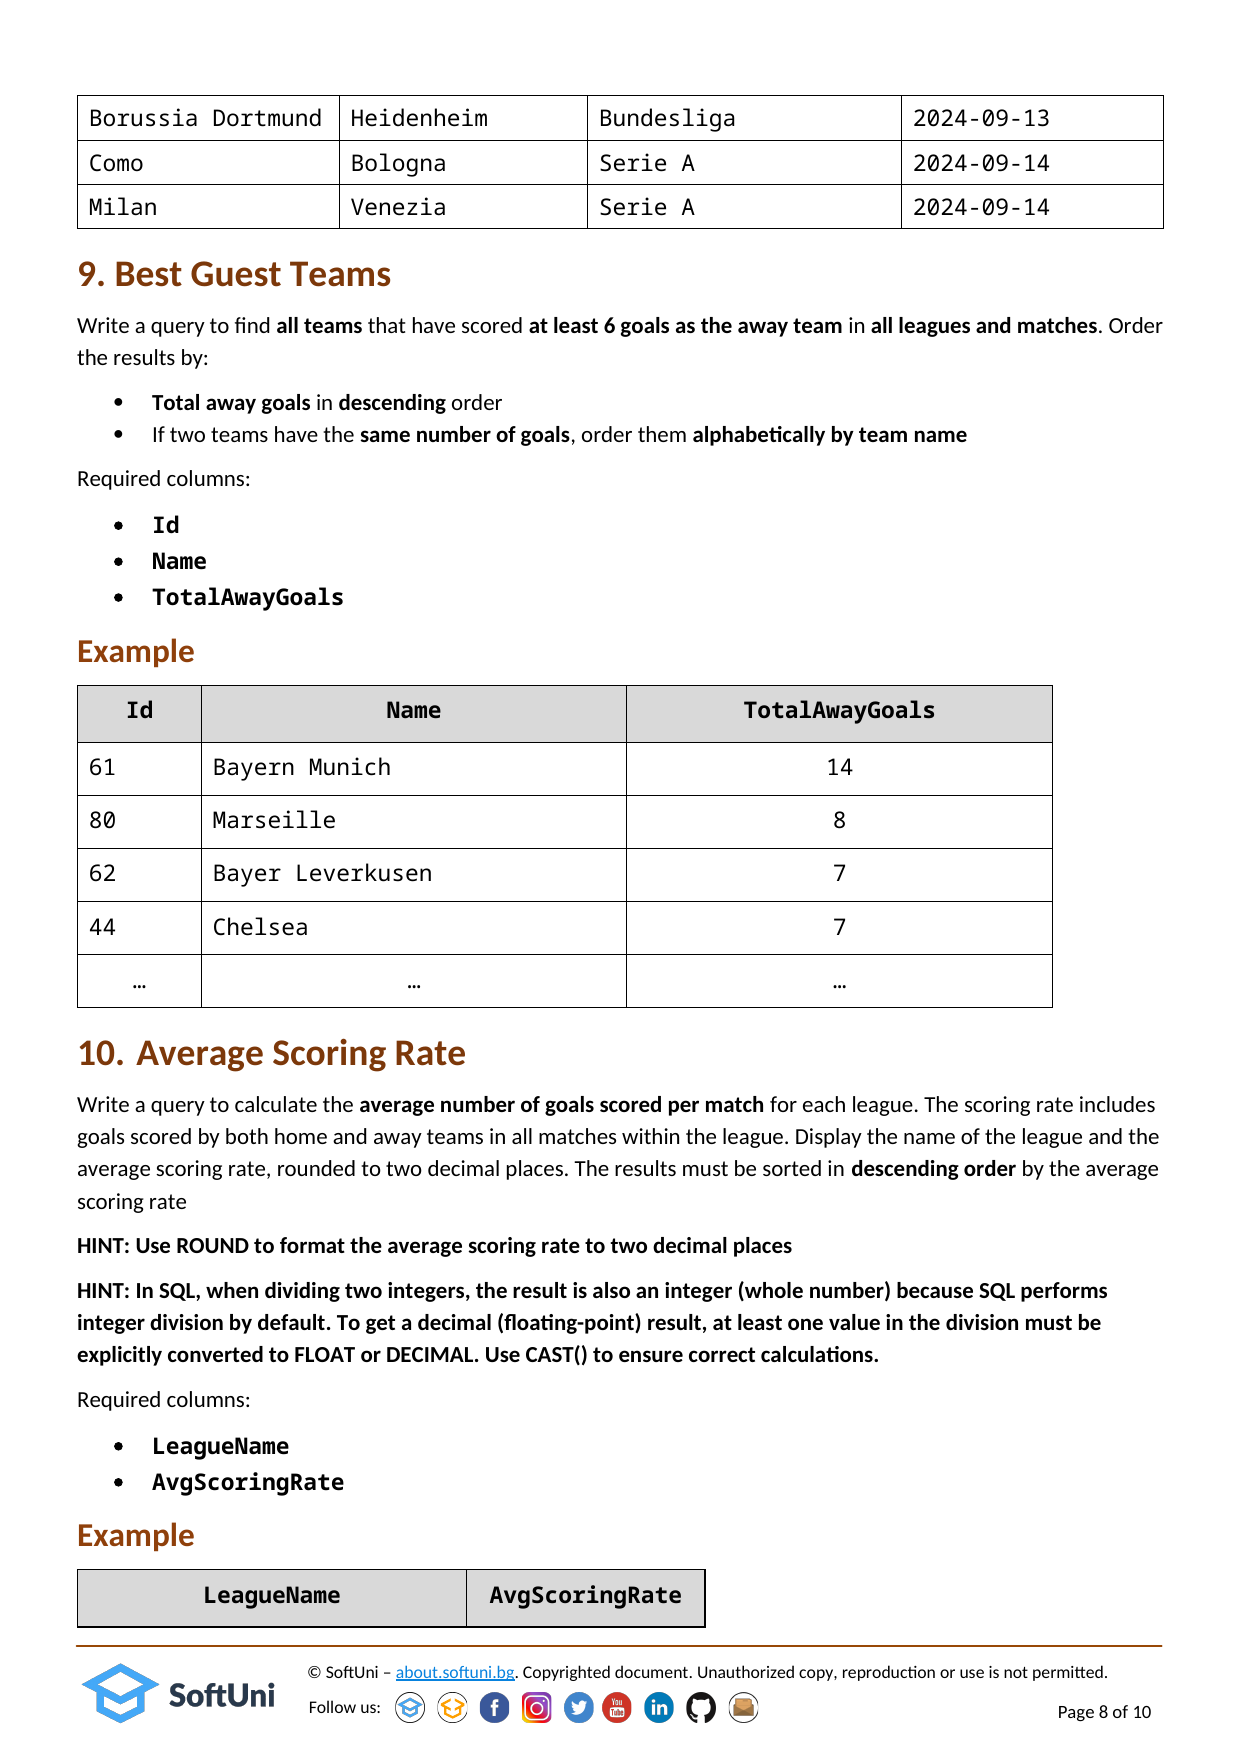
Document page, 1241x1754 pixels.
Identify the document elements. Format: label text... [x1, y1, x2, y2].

table_header AvgScoringRate [467, 1570, 704, 1626]
table_cell Milan [78, 185, 339, 228]
table_header TotalAwayGoals [627, 686, 1052, 742]
table_cell 61 [78, 743, 201, 795]
table_cell 7 [627, 902, 1052, 954]
table_cell 80 [78, 796, 201, 848]
subtitle Example [77, 1514, 1163, 1555]
table_cell Como [78, 141, 339, 184]
table_cell Serie A [588, 141, 901, 184]
table_cell Venezia [340, 185, 587, 228]
table_cell 2024-09-14 [902, 185, 1163, 228]
table_cell Bundesliga [588, 96, 901, 139]
table_cell 44 [78, 902, 201, 954]
table_cell Borussia Dortmund [78, 96, 339, 139]
list Name [114, 545, 1163, 576]
table_cell 8 [627, 796, 1052, 848]
table_cell 7 [627, 849, 1052, 901]
text HINT: In SQL, when dividing two integers, the result is also an integer (whole number) because SQL performs integer division by default. To get a decimal (floating-point) result, at least one value in the division must be explicitly converted to FLOAT or DECIMAL. Use CAST() to ensure correct calculations. [77, 1276, 1163, 1368]
picture [437, 1692, 468, 1723]
table_cell Bayern Munich [202, 743, 626, 795]
text HINT: Use ROUND to format the average scoring rate to two decimal places [77, 1231, 1163, 1259]
picture [665, 1692, 674, 1701]
table_cell 62 [78, 849, 201, 901]
picture [479, 1692, 510, 1723]
table_header Name [202, 686, 626, 742]
list LeagueName [114, 1430, 1163, 1461]
subtitle Example [77, 629, 1163, 670]
table_cell Bologna [340, 141, 587, 184]
list Id [114, 509, 1163, 541]
list If two teams have the same number of goals, order them alphabetically by team name [114, 420, 1163, 448]
table_cell 2024-09-13 [902, 96, 1163, 139]
table_cell … [78, 955, 201, 1007]
list TotalAwayGoals [114, 581, 1163, 612]
table_header LeagueName [78, 1570, 466, 1626]
picture [686, 1692, 716, 1723]
table_cell Serie A [588, 185, 901, 228]
picture [665, 1714, 674, 1723]
list AvgScoringRate [114, 1466, 1163, 1497]
table_cell 2024-09-14 [902, 141, 1163, 184]
table_cell Marseille [202, 796, 626, 848]
picture [644, 1692, 653, 1701]
text Required columns: [77, 1385, 1163, 1413]
picture [644, 1714, 653, 1723]
picture [564, 1692, 594, 1723]
table_cell … [202, 955, 626, 1007]
list Total away goals in descending order [114, 388, 1163, 416]
subtitle Best Guest Teams [77, 250, 1163, 296]
picture [658, 1705, 667, 1714]
picture [728, 1692, 759, 1723]
picture [522, 1692, 552, 1723]
table_cell Heidenheim [340, 96, 587, 139]
text Write a query to calculate the average number of goals scored per match for each league. The scoring rate includes goals scored by both home and away teams in all matches within the league. Display the name of the league and the average scoring rate, rounded to two decimal places. The results must be sorted in descending order by the average scoring rate [77, 1090, 1163, 1215]
table_cell Chelsea [202, 902, 626, 954]
picture [75, 1658, 281, 1729]
picture [395, 1692, 425, 1723]
table_header Id [78, 686, 201, 742]
table_cell … [627, 955, 1052, 1007]
text Required columns: [77, 464, 1163, 493]
table_cell Bayer Leverkusen [202, 849, 626, 901]
table_cell 14 [627, 743, 1052, 795]
text Write a query to find all teams that have scored at least 6 goals as the away team in all leagues and matches. Order the results by: [77, 311, 1163, 371]
subtitle Average Scoring Rate [77, 1029, 1163, 1075]
picture [602, 1692, 632, 1723]
